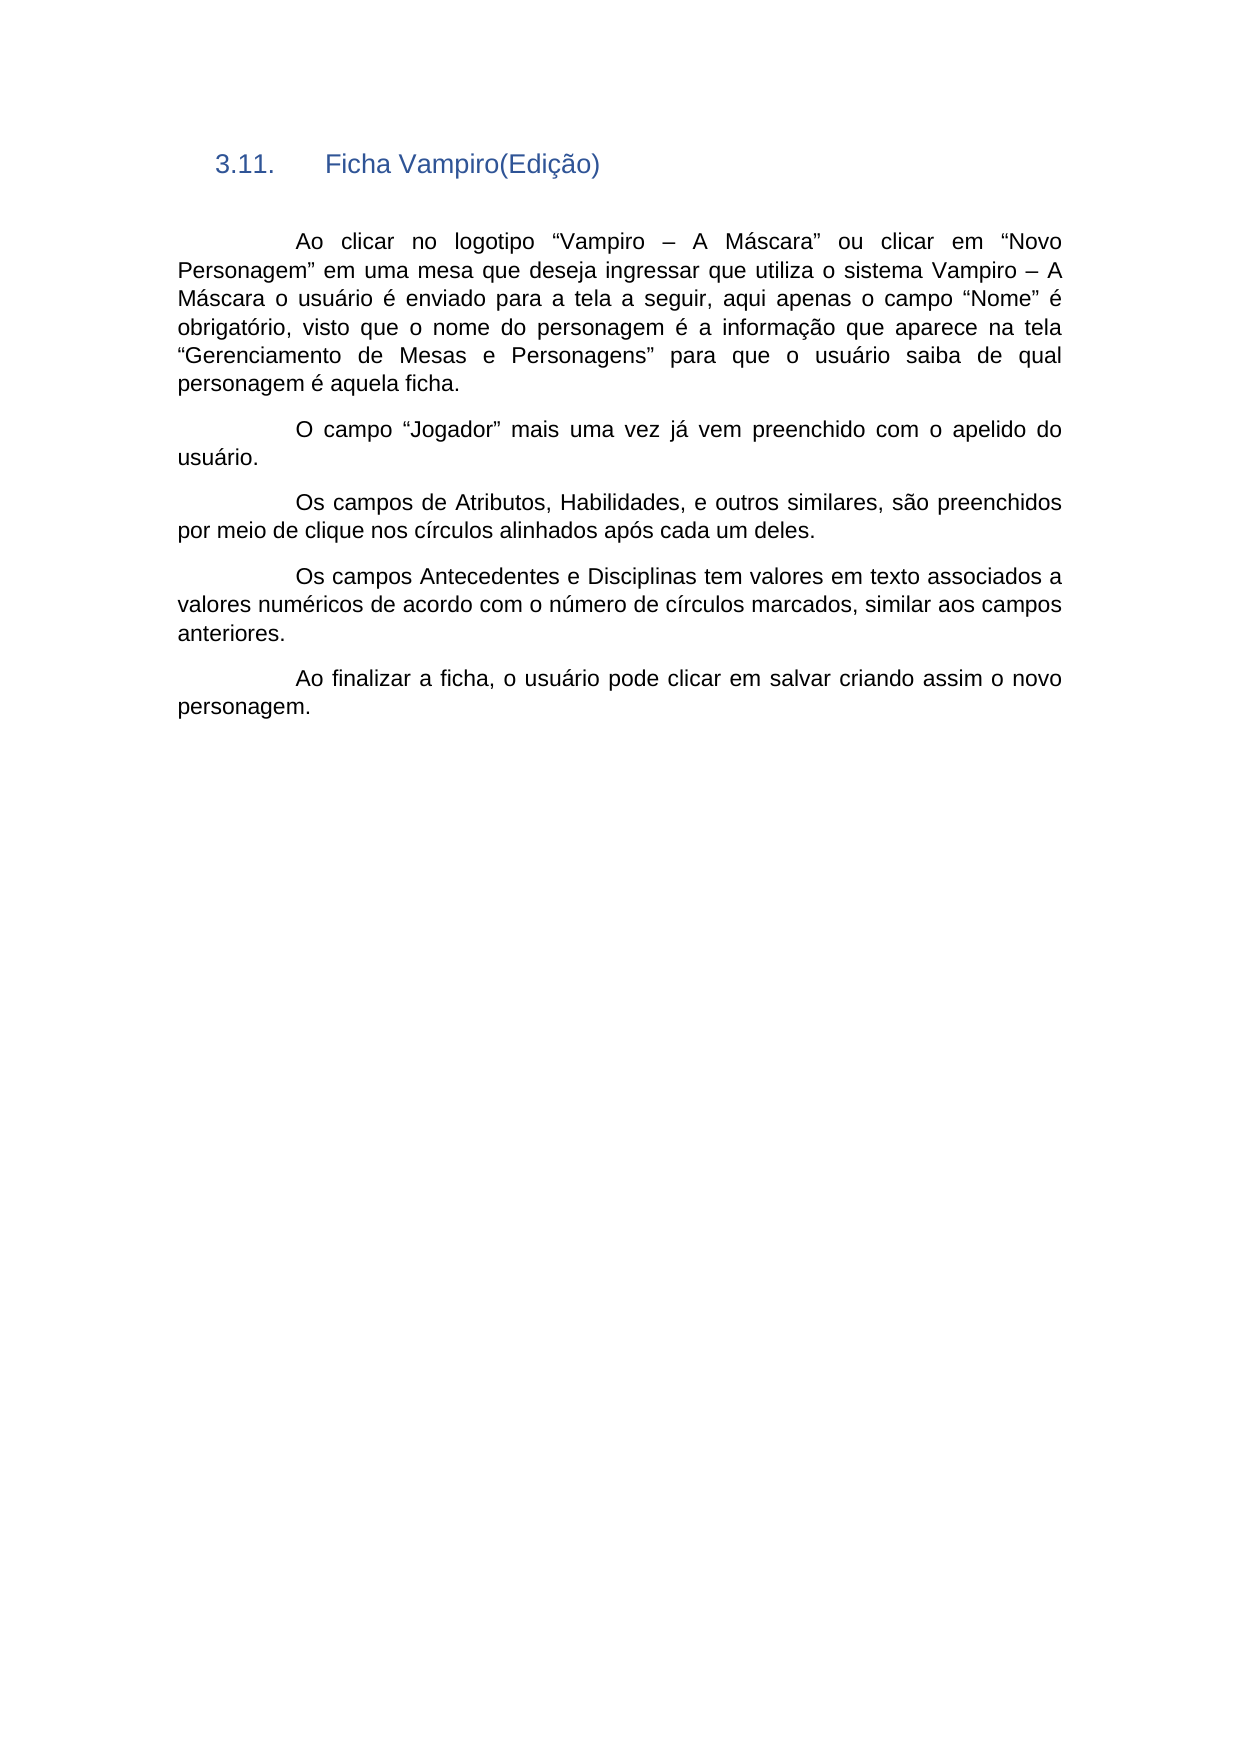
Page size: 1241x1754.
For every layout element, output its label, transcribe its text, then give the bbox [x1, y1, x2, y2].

text Ao clicar no logotipo “Vampiro – A Máscara” ou clicar em “Novo Personagem” em uma mesa que deseja ingressar que utiliza o sistema Vampiro – A Máscara o usuário é enviado para a tela a seguir, aqui apenas o campo “Nome” é obrigatório, visto que o nome do personagem é a informação que aparece na tela “Gerenciamento de Mesas e Personagens” para que o usuário saiba de qual personagem é aquela ficha. [177, 228, 1063, 397]
text O campo “Jogador” mais uma vez já vem preenchido com o apelido do usuário. [177, 416, 1063, 470]
text Os campos Antecedentes e Disciplinas tem valores em texto associados a valores numéricos de acordo com o número de círculos marcados, similar aos campos anteriores. [177, 563, 1063, 646]
subtitle Ficha Vampiro(Edição) [215, 148, 1063, 179]
text Os campos de Atributos, Habilidades, e outros similares, são preenchidos por meio de clique nos círculos alinhados após cada um deles. [177, 489, 1063, 544]
text Ao finalizar a ficha, o usuário pode clicar em salvar criando assim o novo personagem. [177, 664, 1063, 719]
